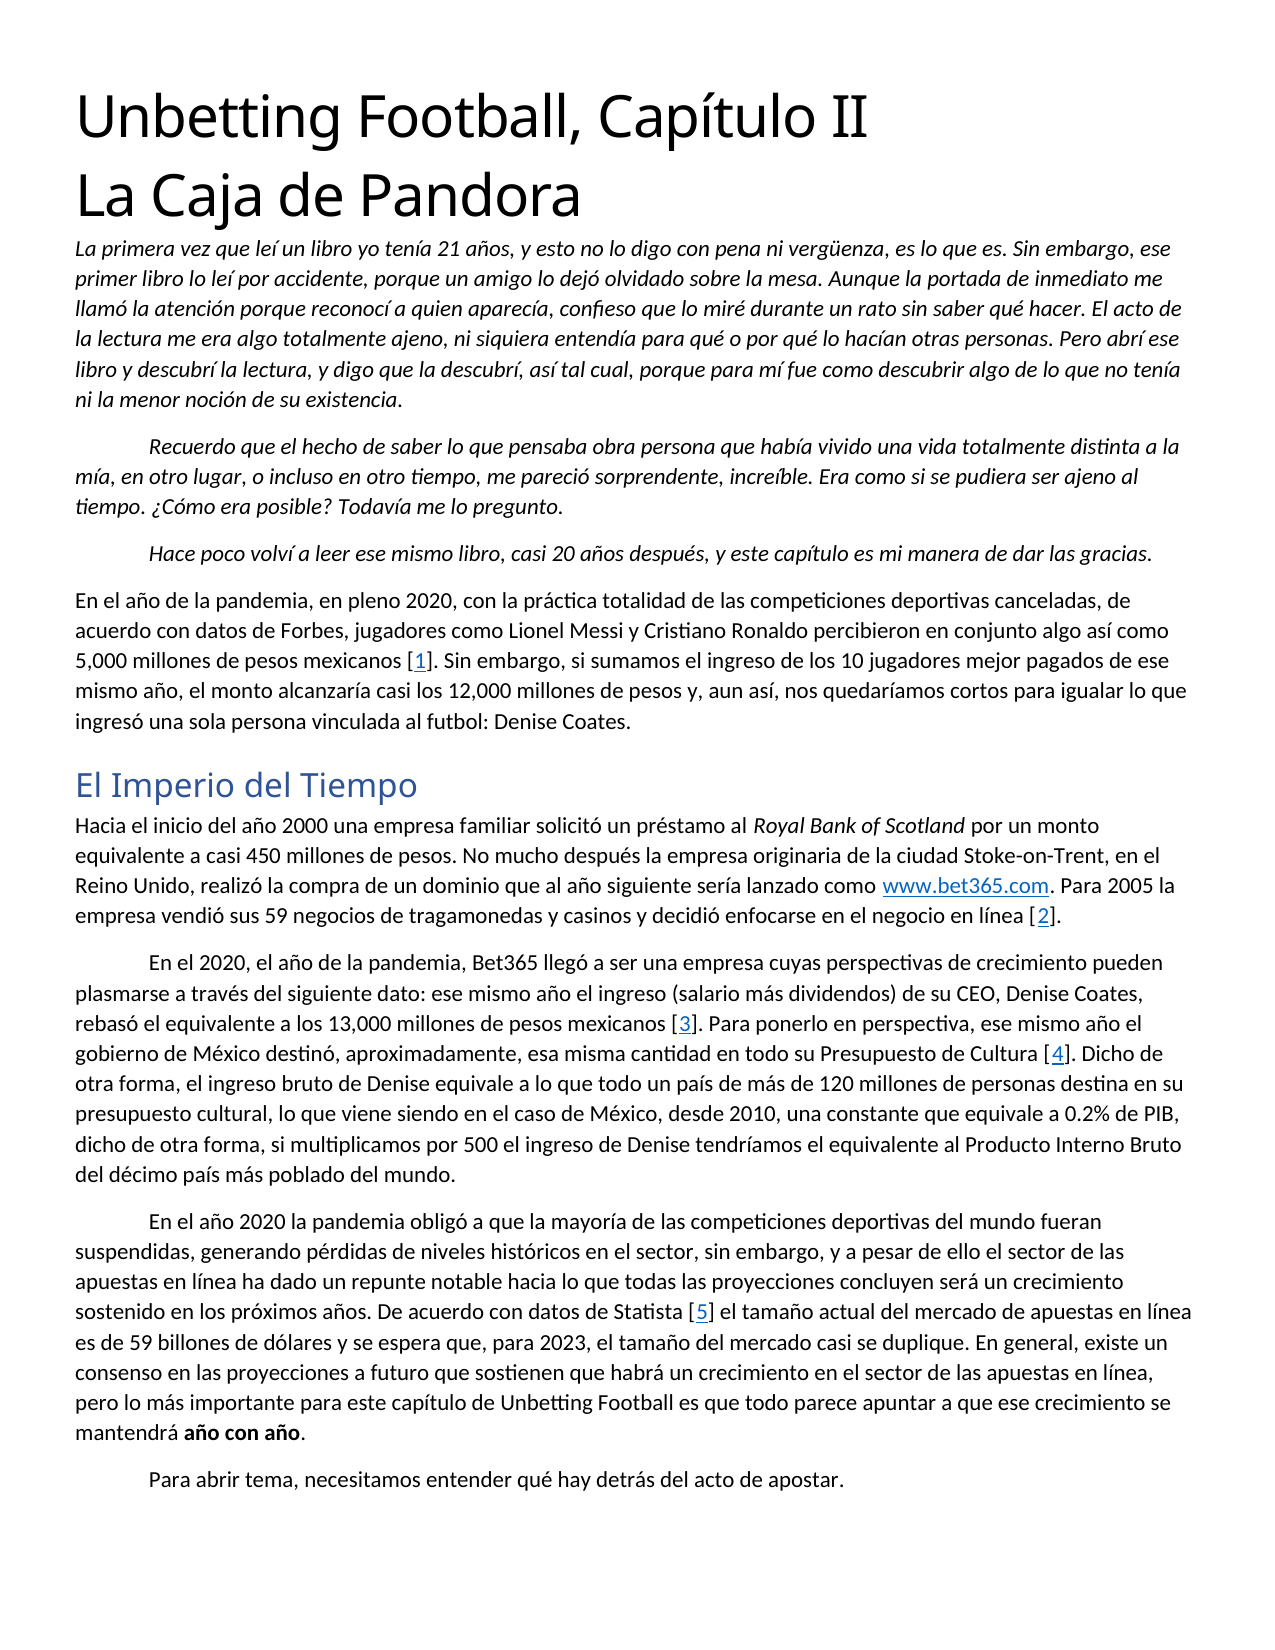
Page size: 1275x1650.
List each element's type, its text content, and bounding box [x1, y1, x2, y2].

text Hacia el inicio del año 2000 una empresa familiar solicitó un préstamo al Royal Bank of Scotland por un monto equivalente a casi 450 millones de pesos. No mucho después la empresa originaria de la ciudad Stoke-on-Trent, en el Reino Unido, realizó la compra de un dominio que al año siguiente sería lanzado como www.bet365.com. Para 2005 la empresa vendió sus 59 negocios de tragamonedas y casinos y decidió enfocarse en el negocio en línea [2]. [75, 811, 1200, 930]
text La primera vez que leí un libro yo tenía 21 años, y esto no lo digo con pena ni vergüenza, es lo que es. Sin embargo, ese primer libro lo leí por accidente, porque un amigo lo dejó olvidado sobre la mesa. Aunque la portada de inmediato me llamó la atención porque reconocí a quien aparecía, confieso que lo miré durante un rato sin saber qué hacer. El acto de la lectura me era algo totalmente ajeno, ni siquiera entendía para qué o por qué lo hacían otras personas. Pero abrí ese libro y descubrí la lectura, y digo que la descubrí, así tal cual, porque para mí fue como descubrir algo de lo que no tenía ni la menor noción de su existencia. [75, 234, 1200, 413]
text En el año 2020 la pandemia obligó a que la mayoría de las competiciones deportivas del mundo fueran suspendidas, generando pérdidas de niveles históricos en el sector, sin embargo, y a pesar de ello el sector de las apuestas en línea ha dado un repunte notable hacia lo que todas las proyecciones concluyen será un crecimiento sostenido en los próximos años. De acuerdo con datos de Statista [5] el tamaño actual del mercado de apuestas en línea es de 59 billones de dólares y se espera que, para 2023, el tamaño del mercado casi se duplique. En general, existe un consenso en las proyecciones a futuro que sostienen que habrá un crecimiento en el sector de las apuestas en línea, pero lo más importante para este capítulo de Unbetting Football es que todo parece apuntar a que ese crecimiento se mantendrá año con año. [75, 1207, 1200, 1446]
text Para abrir tema, necesitamos entender qué hay detrás del acto de apostar. [75, 1465, 1200, 1493]
title Unbetting Football, Capítulo II La Caja de Pandora [75, 75, 1200, 234]
subtitle El Imperio del Tiempo [75, 762, 1200, 807]
text En el 2020, el año de la pandemia, Bet365 llegó a ser una empresa cuyas perspectivas de crecimiento pueden plasmarse a través del siguiente dato: ese mismo año el ingreso (salario más dividendos) de su CEO, Denise Coates, rebasó el equivalente a los 13,000 millones de pesos mexicanos [3]. Para ponerlo en perspectiva, ese mismo año el gobierno de México destinó, aproximadamente, esa misma cantidad en todo su Presupuesto de Cultura [4]. Dicho de otra forma, el ingreso bruto de Denise equivale a lo que todo un país de más de 120 millones de personas destina en su presupuesto cultural, lo que viene siendo en el caso de México, desde 2010, una constante que equivale a 0.2% de PIB, dicho de otra forma, si multiplicamos por 500 el ingreso de Denise tendríamos el equivalente al Producto Interno Bruto del décimo país más poblado del mundo. [75, 948, 1200, 1188]
text En el año de la pandemia, en pleno 2020, con la práctica totalidad de las competiciones deportivas canceladas, de acuerdo con datos de Forbes, jugadores como Lionel Messi y Cristiano Ronaldo percibieron en conjunto algo así como 5,000 millones de pesos mexicanos [1]. Sin embargo, si sumamos el ingreso de los 10 jugadores mejor pagados de ese mismo año, el monto alcanzaría casi los 12,000 millones de pesos y, aun así, nos quedaríamos cortos para igualar lo que ingresó una sola persona vinculada al futbol: Denise Coates. [75, 586, 1200, 735]
text Recuerdo que el hecho de saber lo que pensaba obra persona que había vivido una vida totalmente distinta a la mía, en otro lugar, o incluso en otro tiempo, me pareció sorprendente, increíble. Era como si se pudiera ser ajeno al tiempo. ¿Cómo era posible? Todavía me lo pregunto. [75, 432, 1200, 520]
text Hace poco volví a leer ese mismo libro, casi 20 años después, y este capítulo es mi manera de dar las gracias. [75, 539, 1200, 567]
